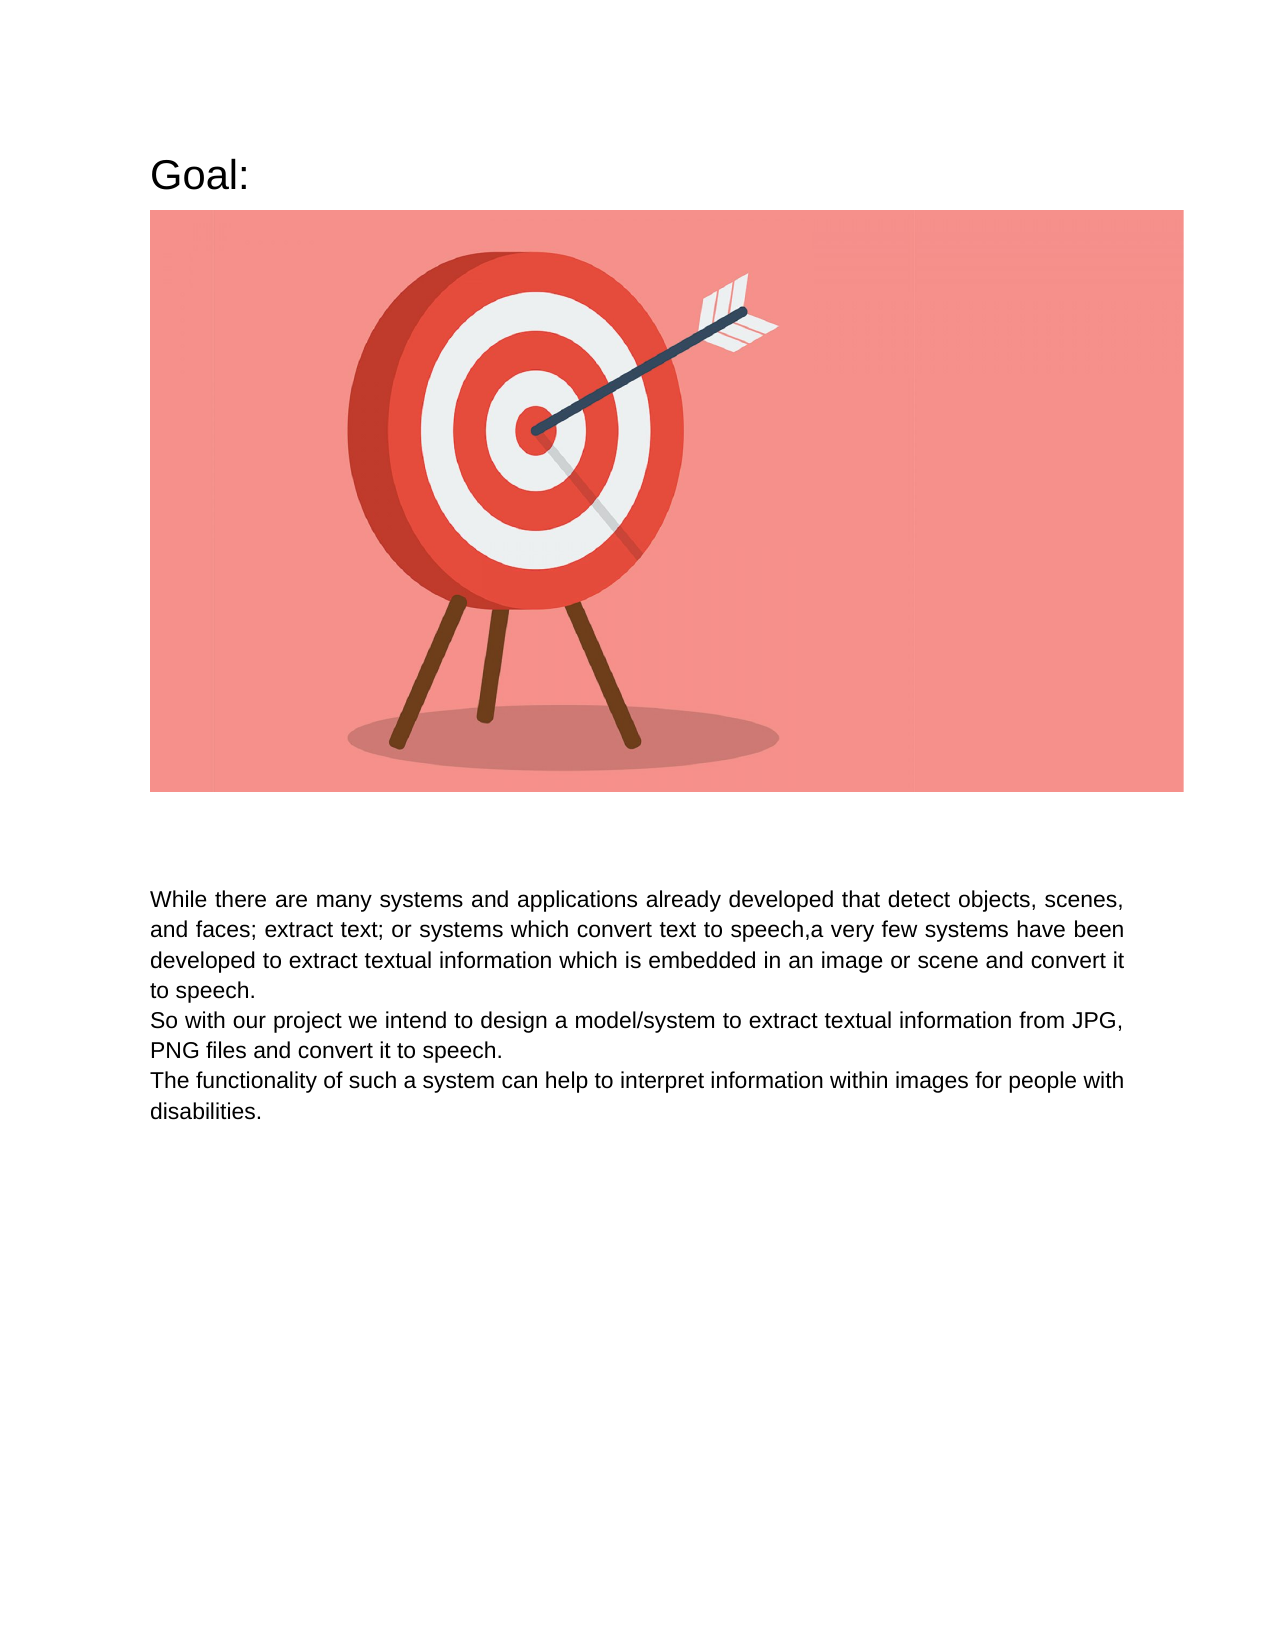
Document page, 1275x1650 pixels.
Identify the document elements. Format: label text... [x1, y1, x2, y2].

subtitle Goal: [150, 150, 1125, 198]
picture [150, 210, 1184, 792]
text The functionality of such a system can help to interpret information within images for people with disabilities. [150, 1067, 1125, 1124]
text So with our project we intend to design a model/system to extract textual information from JPG, PNG files and convert it to speech. [150, 1007, 1125, 1064]
text While there are many systems and applications already developed that detect objects, scenes, and faces; extract text; or systems which convert text to speech,a very few systems have been developed to extract textual information which is embedded in an image or scene and convert it to speech. [150, 886, 1125, 1003]
